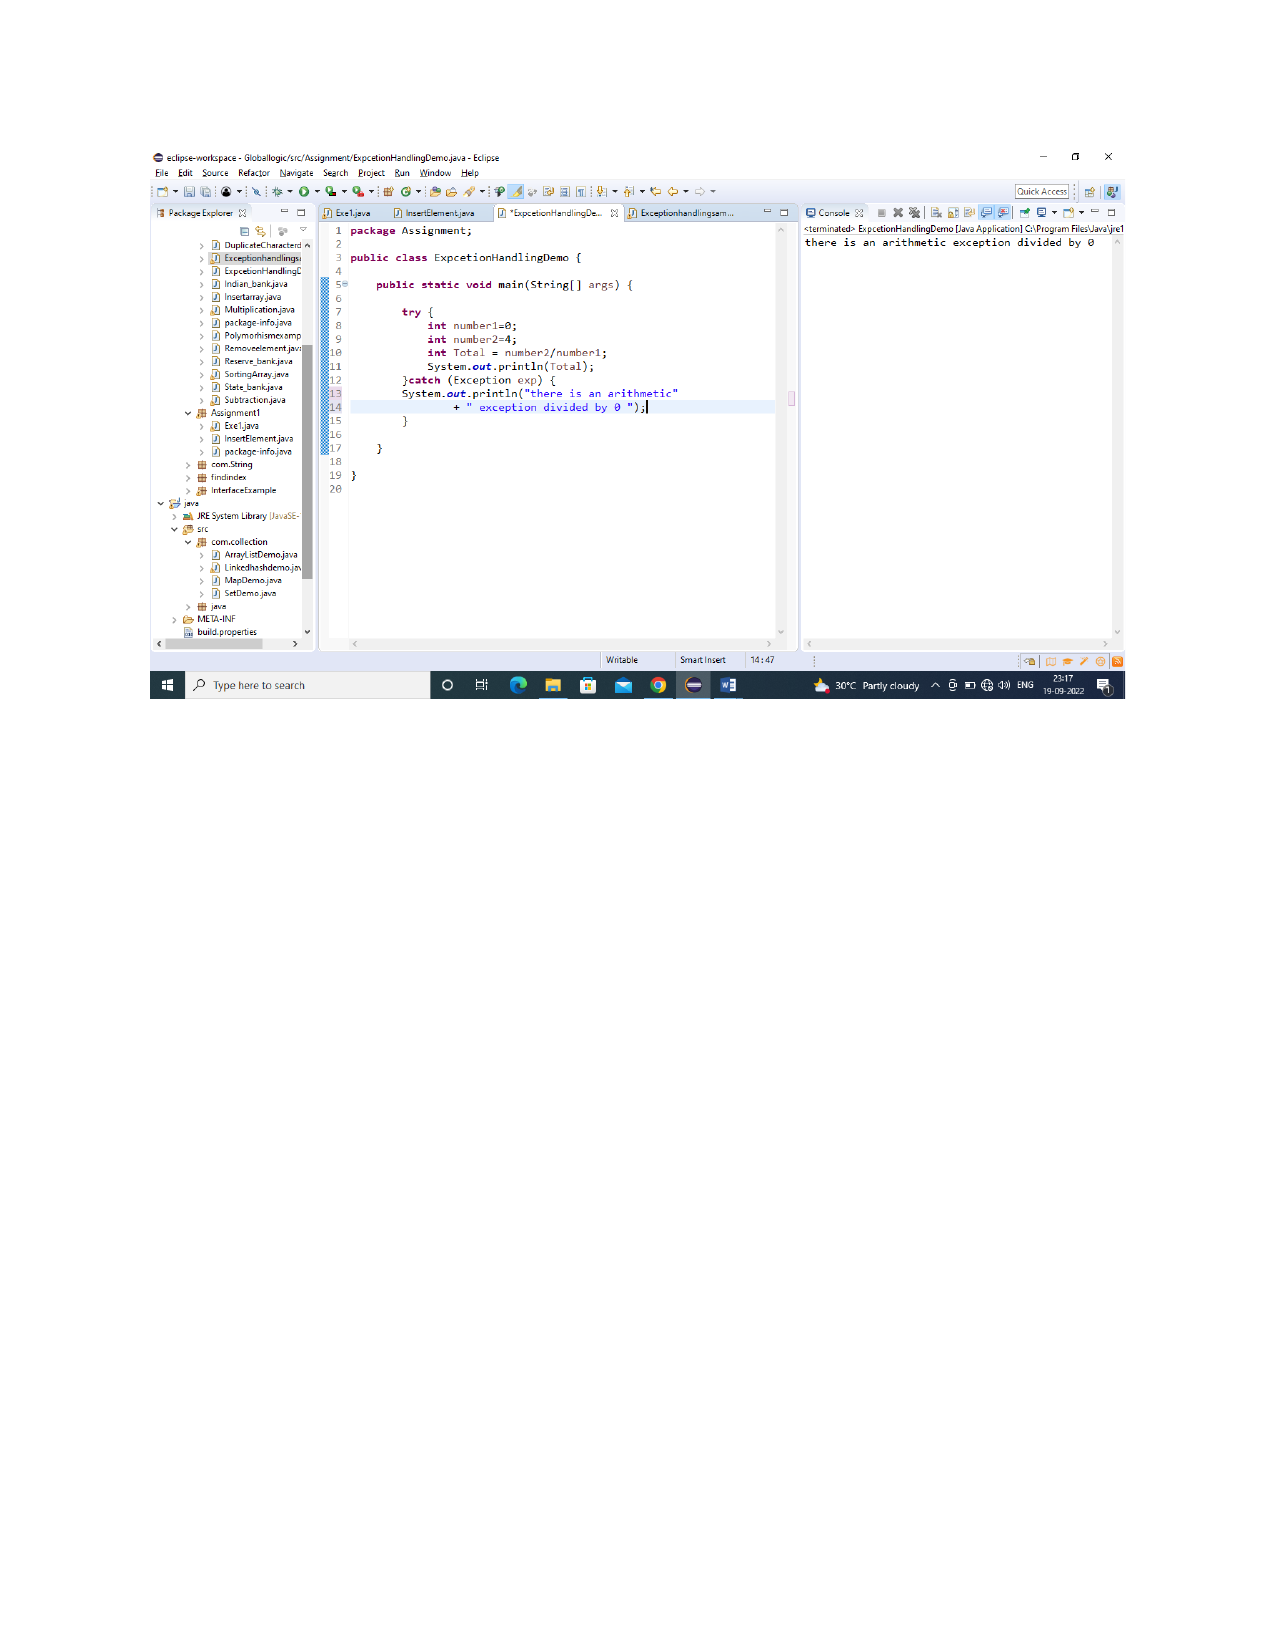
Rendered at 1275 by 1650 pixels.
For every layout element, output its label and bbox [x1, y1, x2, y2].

picture [150, 150, 1125, 699]
